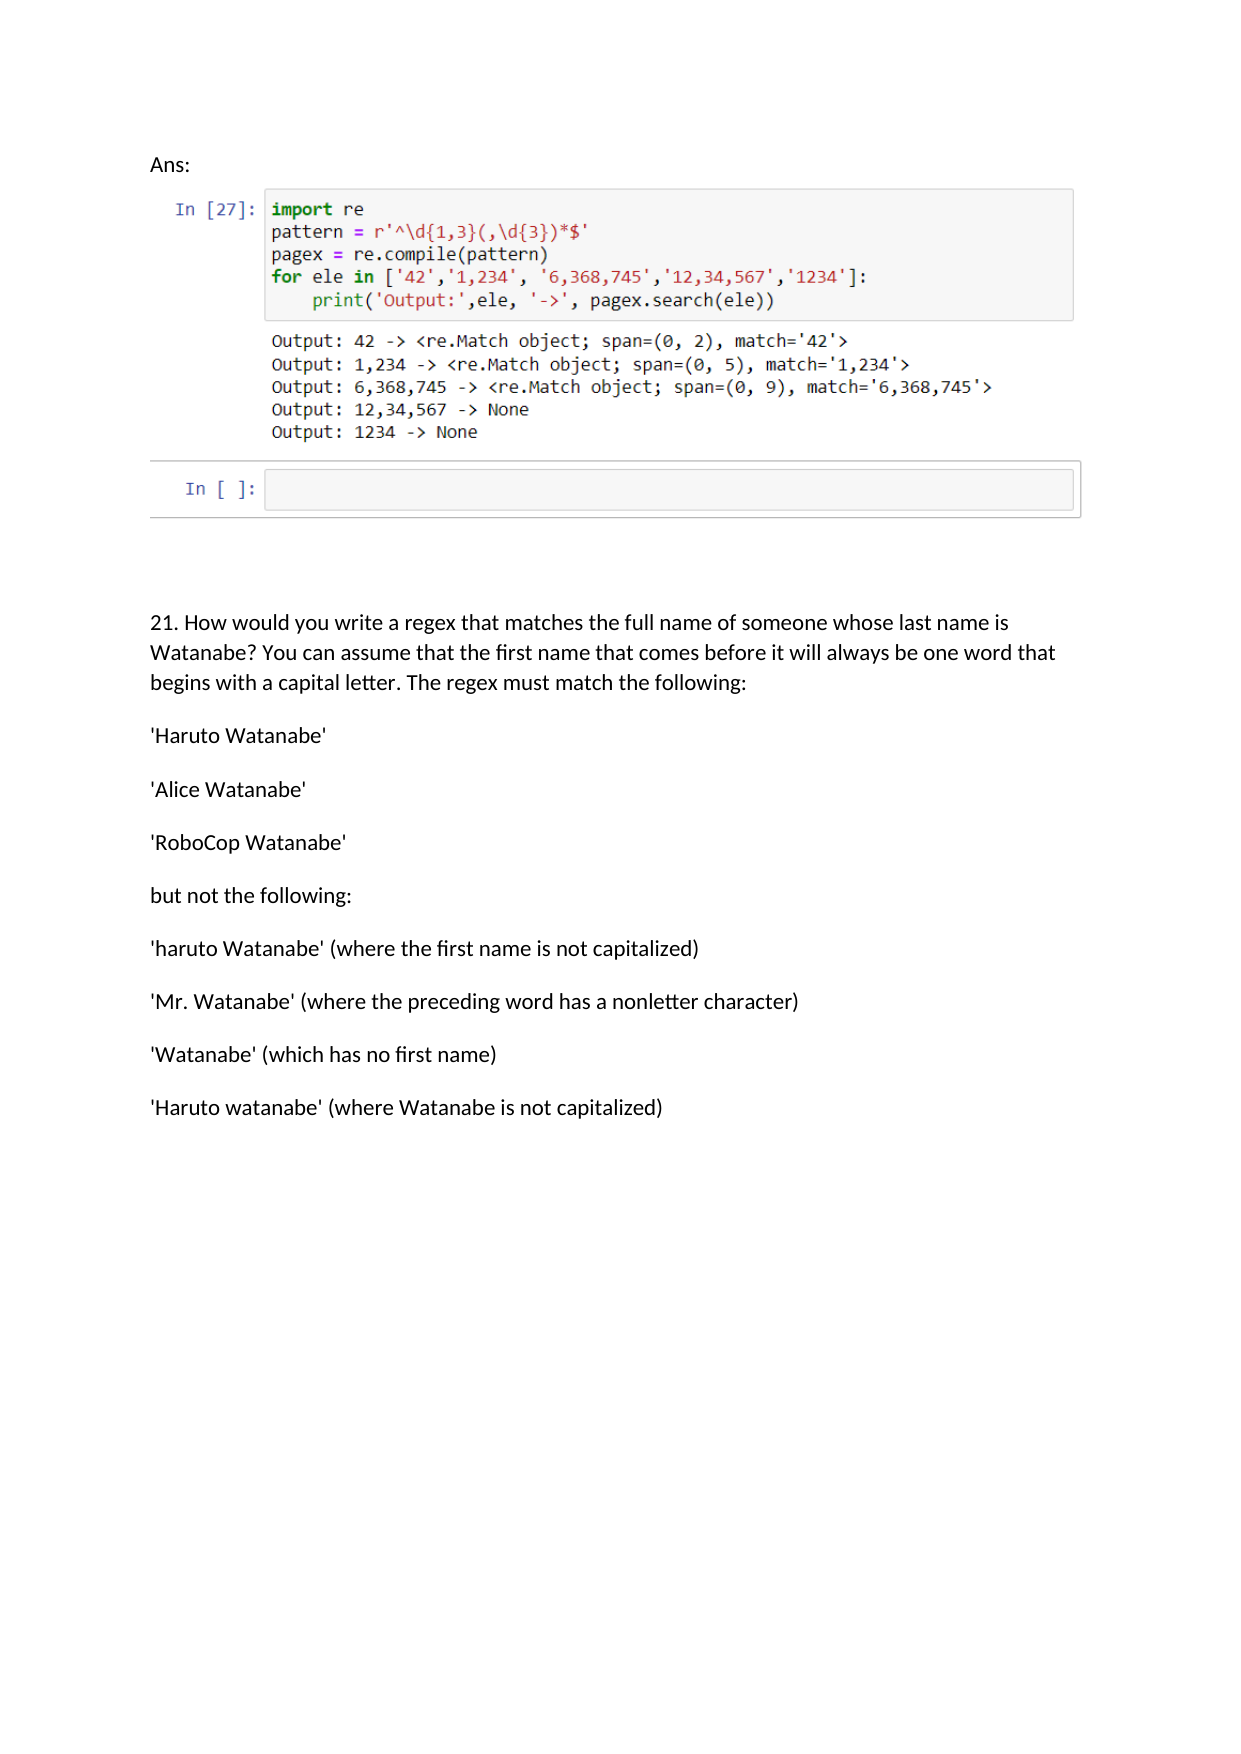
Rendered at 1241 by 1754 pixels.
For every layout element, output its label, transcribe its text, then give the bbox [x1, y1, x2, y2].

picture [150, 180, 1091, 530]
text 'Mr. Watanabe' (where the preceding word has a nonletter character) [150, 987, 1090, 1015]
text 21. How would you write a regex that matches the full name of someone whose last name is Watanabe? You can assume that the first name that comes before it will always be one word that begins with a capital letter. The regex must match the following: [150, 608, 1090, 696]
text Ans: [150, 150, 1090, 180]
text 'Alice Watanabe' [150, 775, 1090, 803]
text 'Haruto watanabe' (where Watanabe is not capitalized) [150, 1093, 1090, 1121]
text 'Watanabe' (which has no first name) [150, 1040, 1090, 1068]
text 'haruto Watanabe' (where the first name is not capitalized) [150, 934, 1090, 962]
text 'Haruto Watanabe' [150, 722, 1090, 749]
text but not the following: [150, 881, 1090, 909]
text 'RoboCop Watanabe' [150, 828, 1090, 856]
